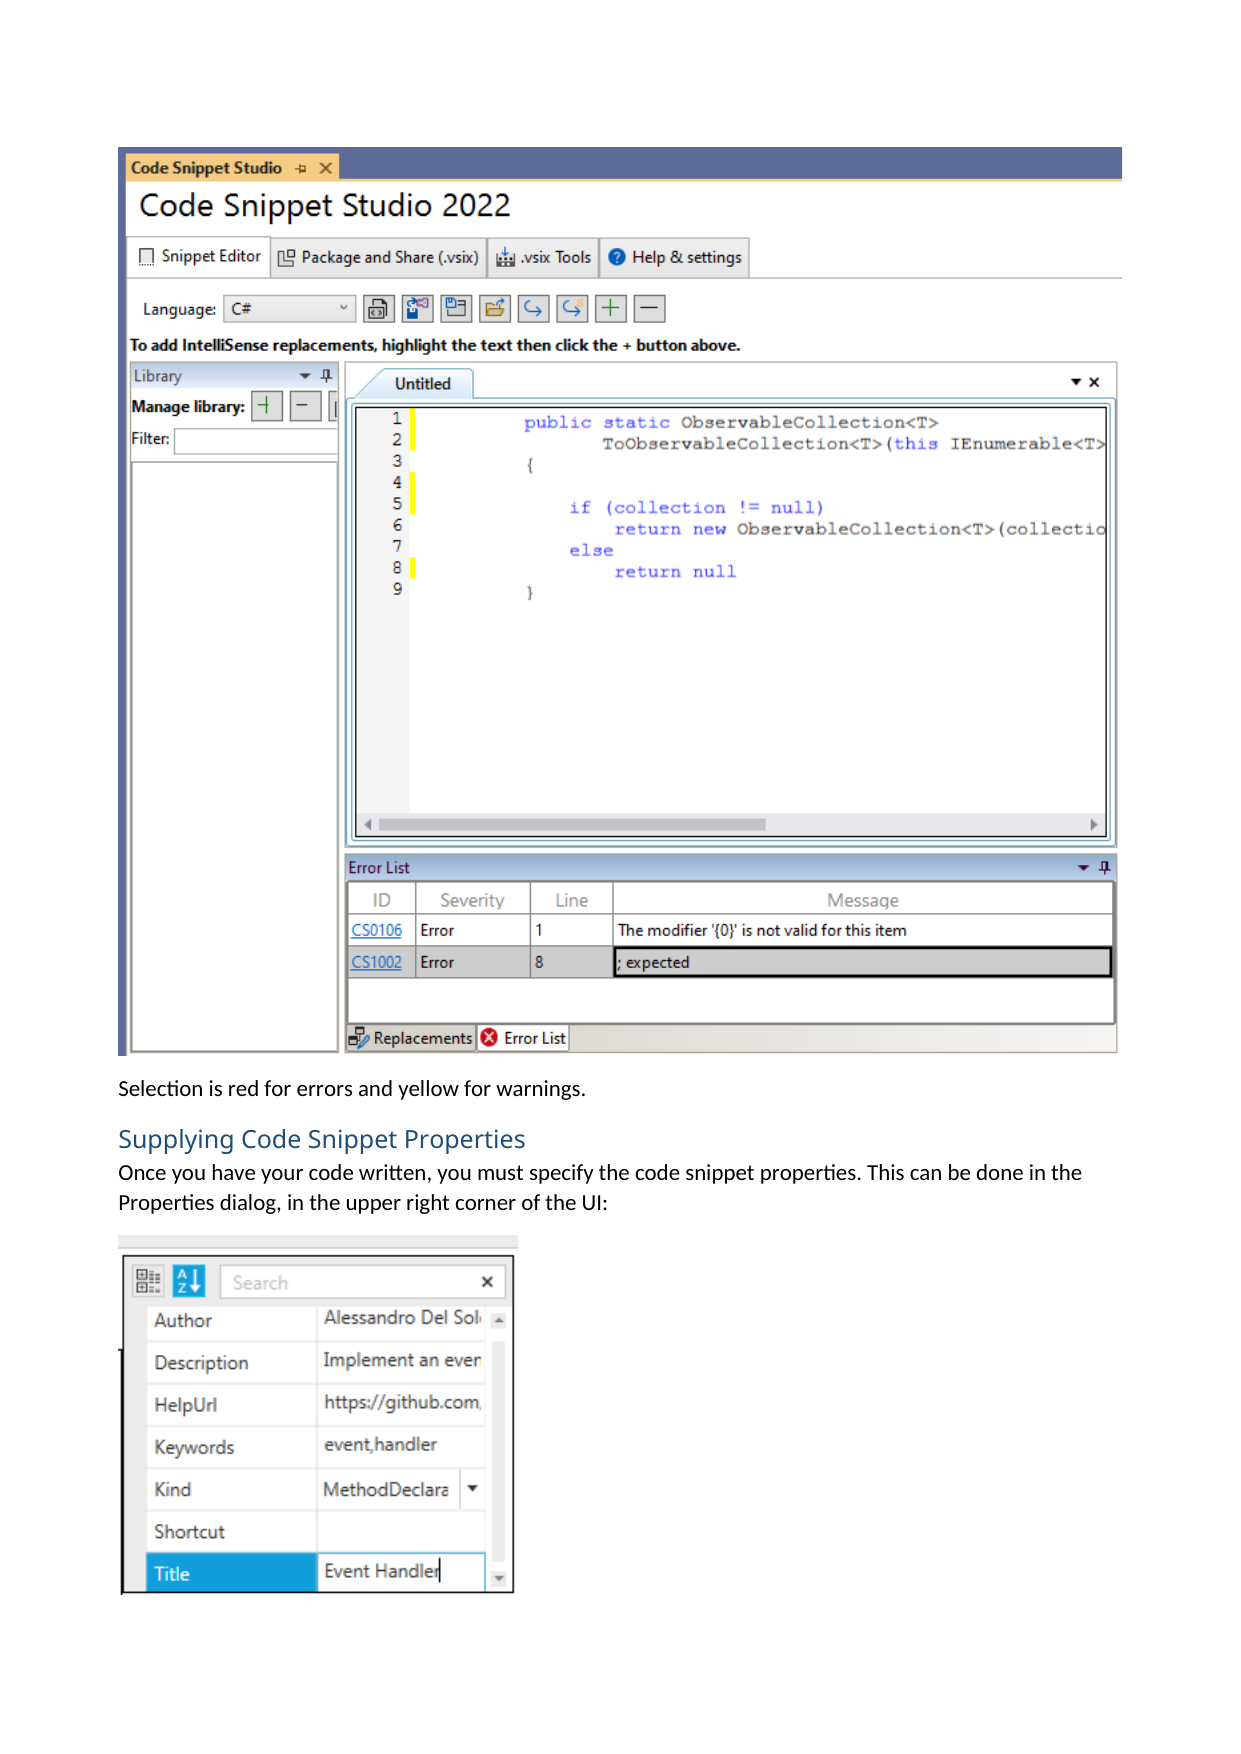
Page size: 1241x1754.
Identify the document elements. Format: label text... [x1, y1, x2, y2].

text Selection is red for errors and yellow for warnings. [118, 1074, 1122, 1103]
text Once you have your code written, you must specify the code snippet properties. This can be done in the Properties dialog, in the upper right corner of the UI: [118, 1158, 1122, 1216]
picture [118, 1235, 519, 1595]
subtitle Supplying Code Snippet Properties [118, 1121, 1122, 1156]
picture [118, 147, 1123, 1056]
